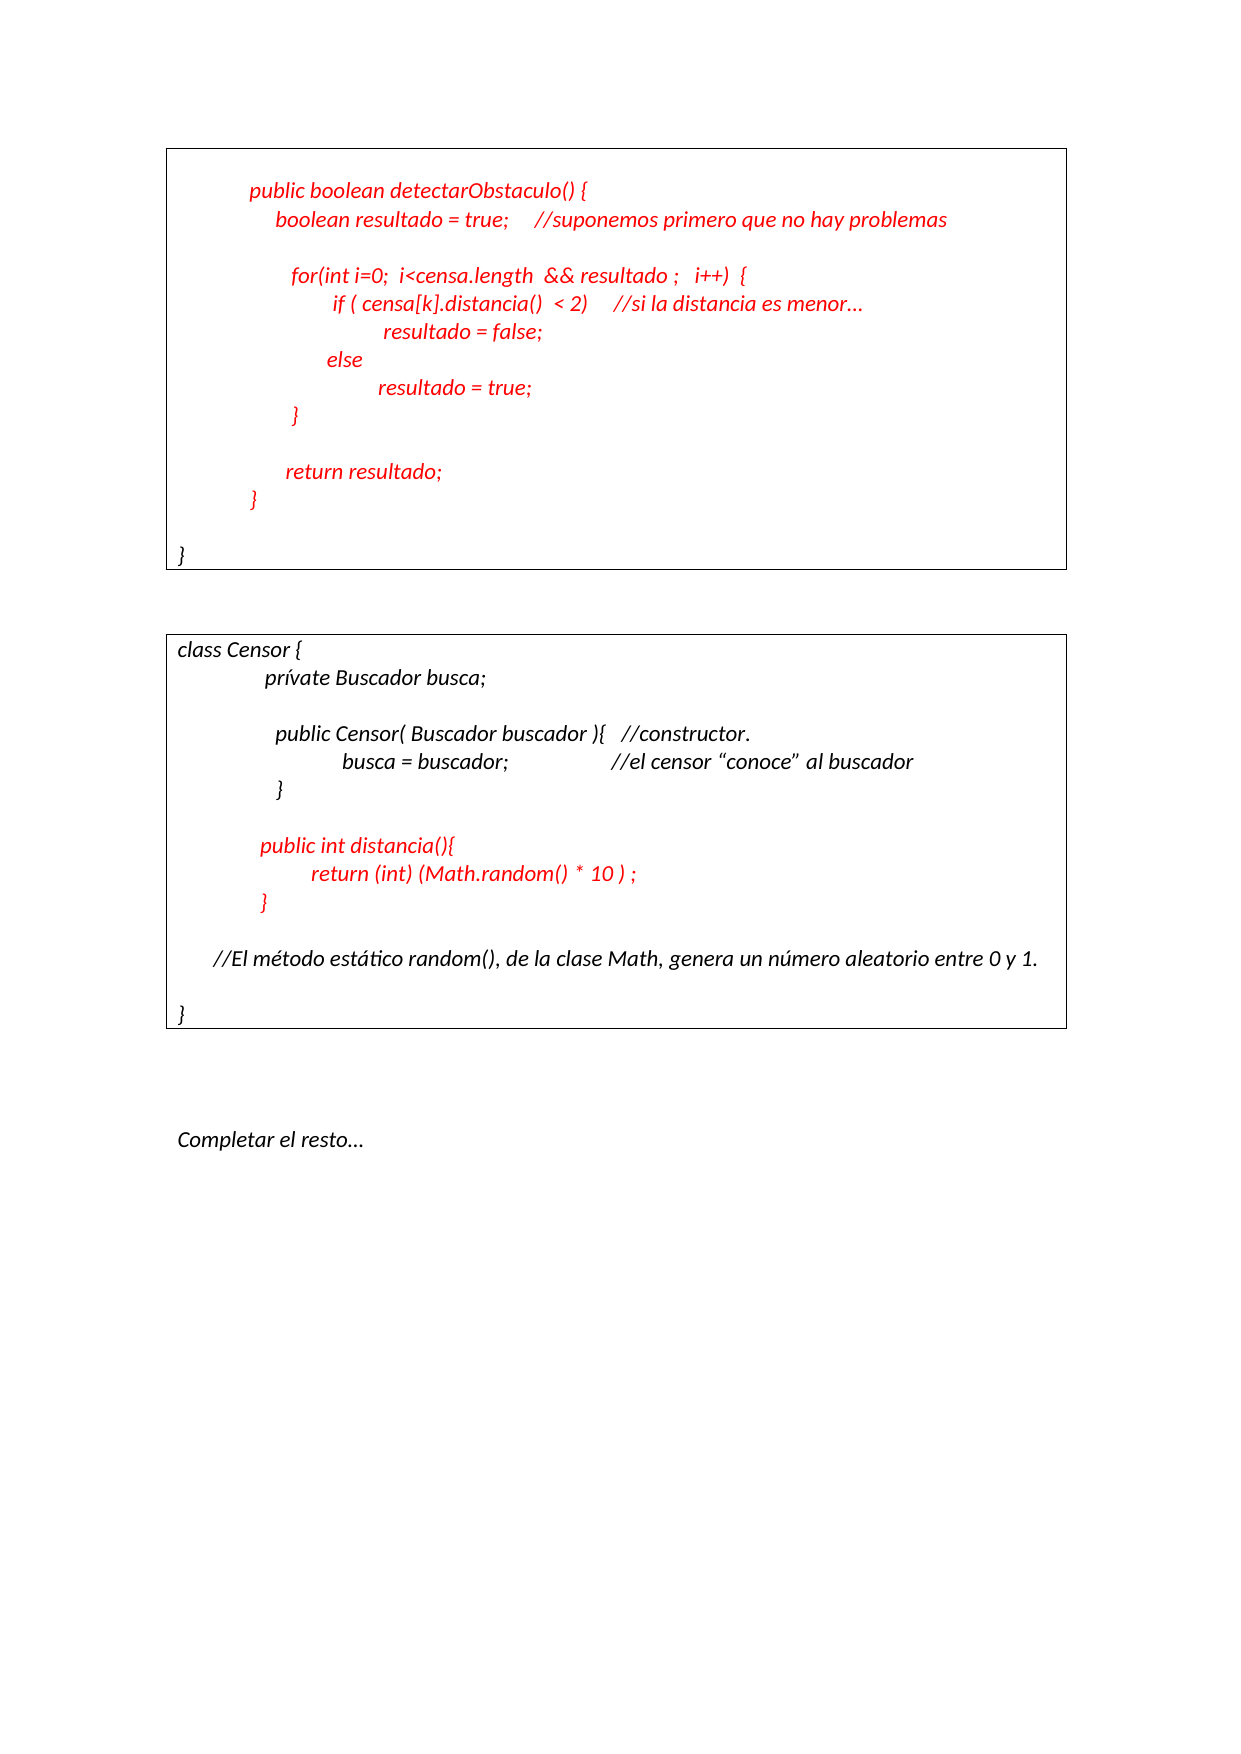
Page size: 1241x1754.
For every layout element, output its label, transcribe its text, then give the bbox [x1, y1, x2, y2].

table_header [167, 149, 1066, 569]
table_header class Censor { prívate Buscador busca; public Censor( Buscador buscador ){ //constructor. busca = buscador; //el censor “conoce” al buscador } public int distancia(){ return (int) (Math.random() * 10 ) ; } //El método estático random(), de la clase Math, genera un número aleatorio entre 0 y 1. } [167, 635, 1066, 1028]
text Completar el resto… [177, 1125, 1063, 1153]
